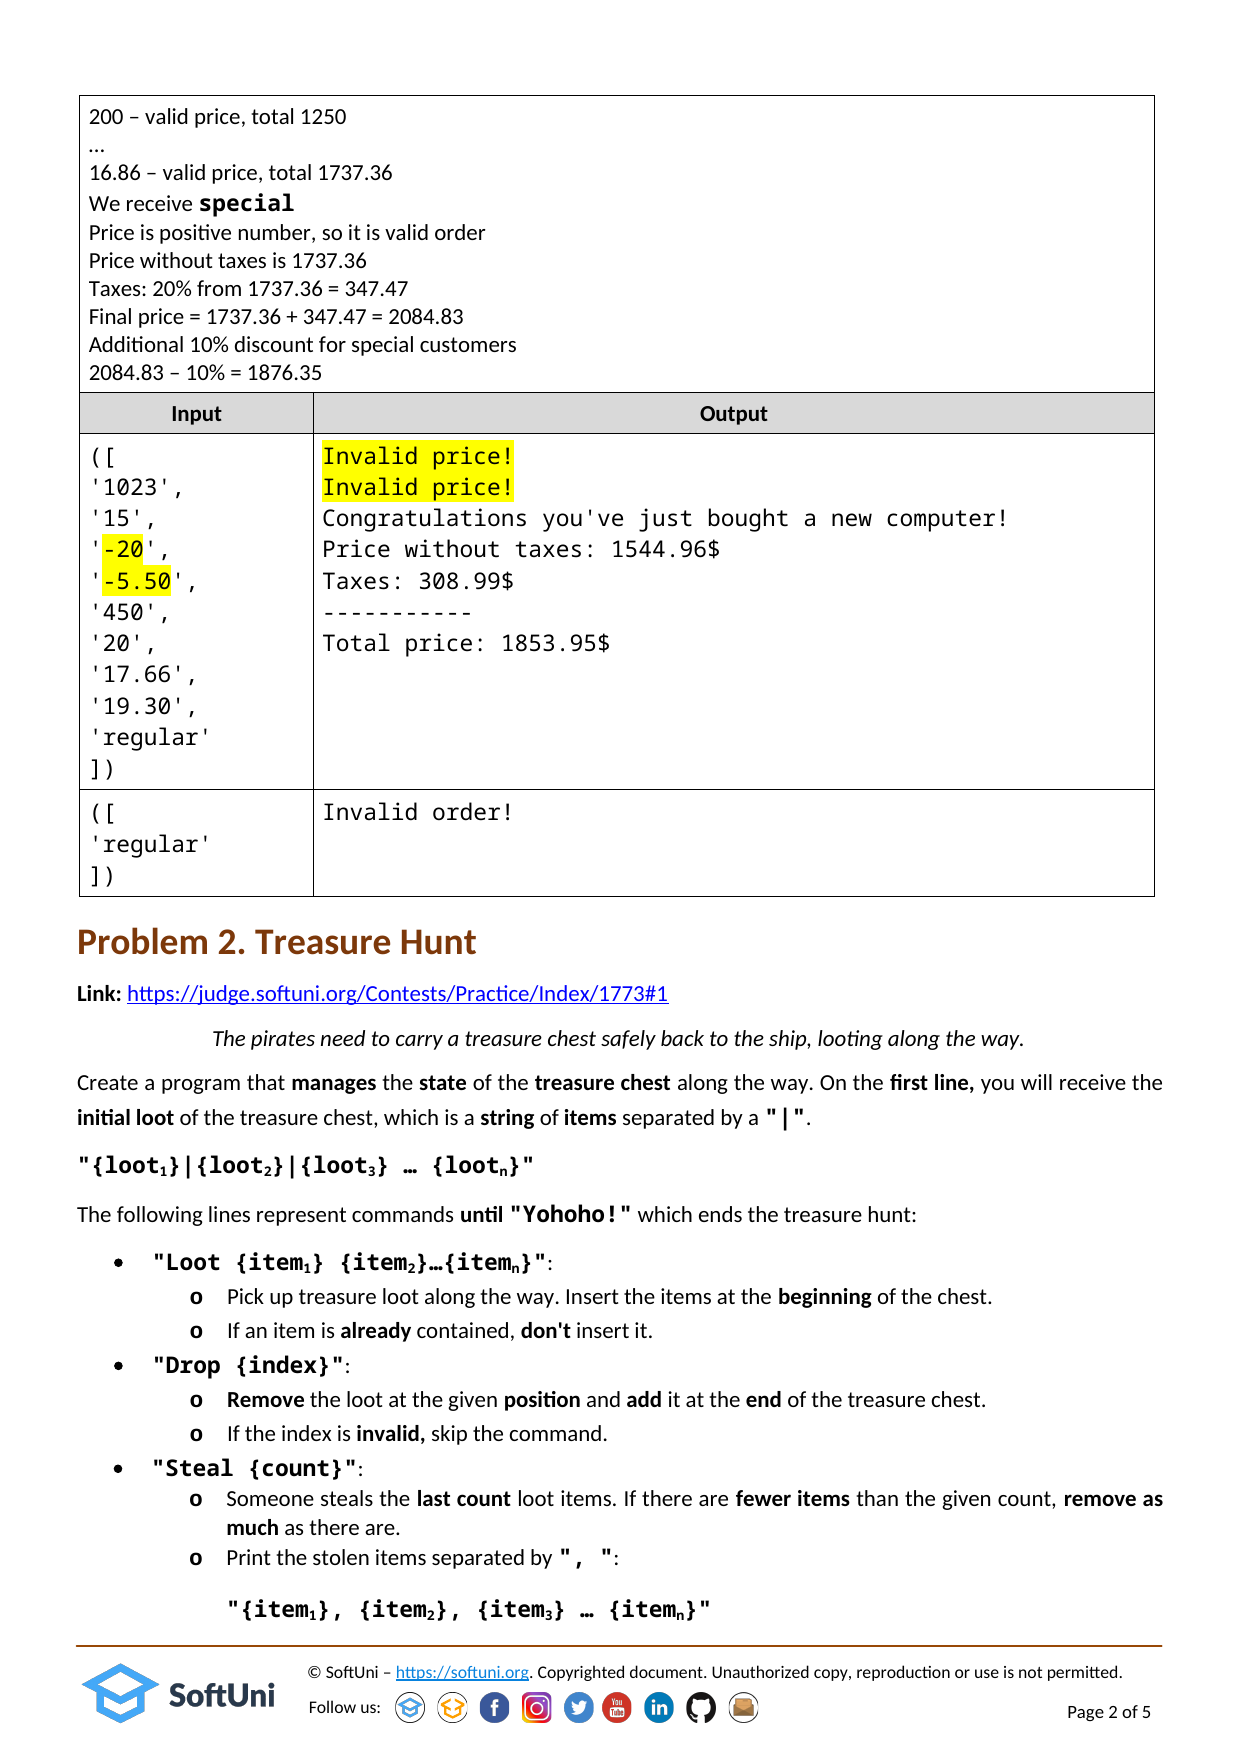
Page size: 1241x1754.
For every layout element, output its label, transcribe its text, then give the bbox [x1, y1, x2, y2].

text "{loot1}|{loot2}|{loot3} … {lootn}" [77, 1149, 1163, 1181]
text Create a program that manages the state of the treasure chest along the way. On the first line, you will receive the initial loot of the treasure chest, which is a string of items separated by a "|". [77, 1068, 1163, 1132]
picture [686, 1692, 716, 1723]
list "Drop {index}": [114, 1349, 1163, 1381]
list If the index is invalid, skip the command. [189, 1419, 1163, 1448]
list Someone steals the last count loot items. If there are fewer items than the given count, remove as much as there are. [189, 1484, 1163, 1541]
list If an item is already contained, don't insert it. [189, 1316, 1163, 1345]
table_cell Output [314, 393, 1154, 433]
table_cell Invalid order! [314, 790, 1154, 896]
table_cell Input [80, 393, 313, 433]
picture [75, 1658, 281, 1729]
list "Loot {item1} {item2}…{itemn}": [114, 1246, 1163, 1278]
picture [658, 1705, 667, 1714]
list Print the stolen items separated by ", ": [189, 1541, 1163, 1572]
picture [602, 1692, 632, 1723]
list "{item1}, {item2}, {item3} … {itemn}" [152, 1593, 1163, 1624]
text Link: https://judge.softuni.org/Contests/Practice/Index/1773#1 [77, 979, 1163, 1007]
text The following lines represent commands until "Yohoho!" which ends the treasure hunt: [77, 1198, 1163, 1229]
table_cell ([ '1023', '15', '-20', '-5.50', '450', '20', '17.66', '19.30', 'regular' ]) [80, 434, 313, 789]
picture [564, 1692, 594, 1723]
table_cell Invalid price! Invalid price! Congratulations you've just bought a new computer! Price without taxes: 1544.96$ Taxes: 308.99$ ----------- Total price: 1853.95$ [314, 434, 1154, 789]
picture [437, 1692, 468, 1723]
table_cell ([ 'regular' ]) [80, 790, 313, 896]
picture [644, 1692, 653, 1701]
picture [395, 1692, 425, 1723]
list "Steal {count}": [114, 1452, 1163, 1484]
list Pick up treasure loot along the way. Insert the items at the beginning of the chest. [189, 1282, 1163, 1311]
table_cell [80, 96, 1154, 392]
picture [728, 1692, 759, 1723]
picture [522, 1692, 552, 1723]
list Remove the loot at the given position and add it at the end of the treasure chest. [189, 1385, 1163, 1414]
picture [479, 1692, 510, 1723]
picture [665, 1714, 674, 1723]
subtitle Problem 2. Treasure Hunt [77, 918, 1163, 964]
text The pirates need to carry a treasure chest safely back to the ship, looting along the way. [77, 1024, 1163, 1052]
picture [665, 1692, 674, 1701]
picture [644, 1714, 653, 1723]
